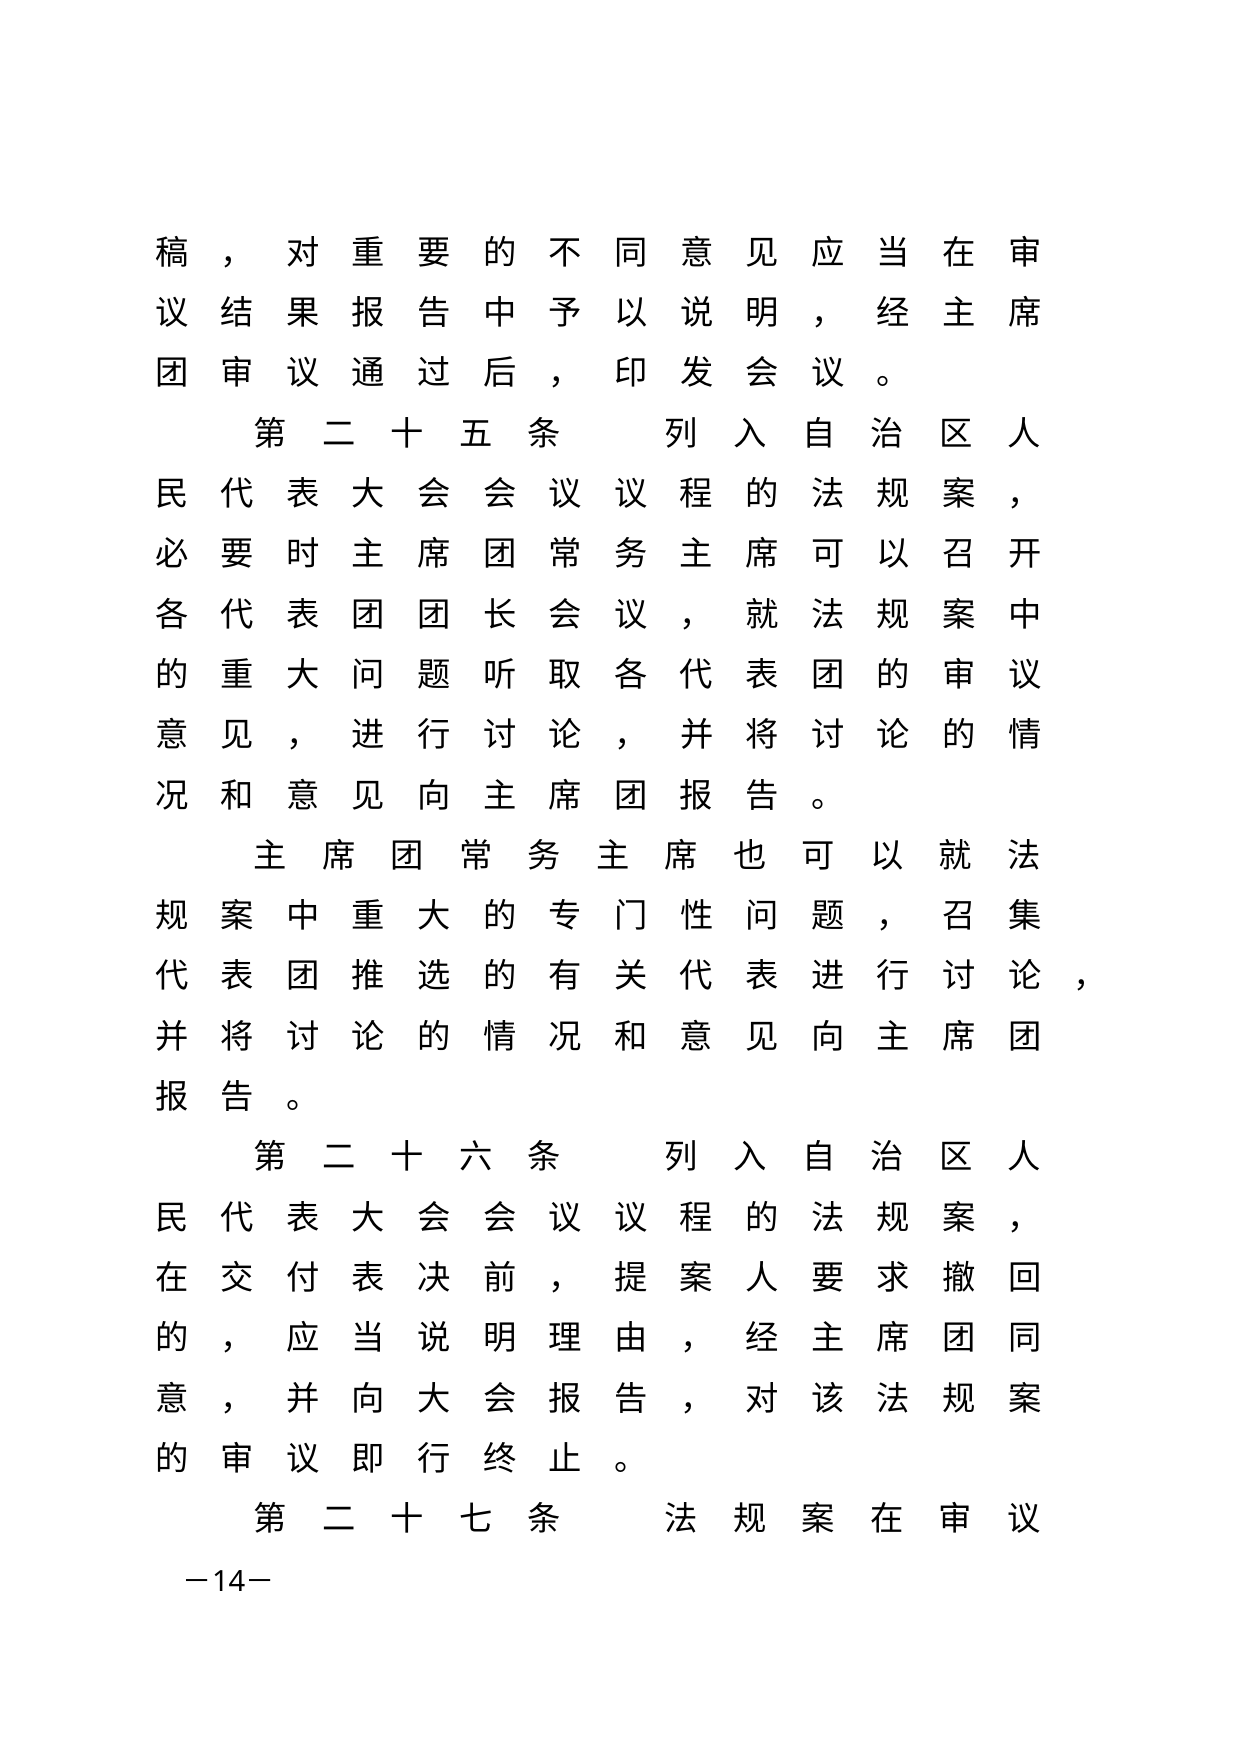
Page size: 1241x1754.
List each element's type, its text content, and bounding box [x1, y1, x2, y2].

text 主席团常务主席也可以就法规案中重大的专门性问题，召集代表团推选的有关代表进行讨论，并将讨论的情况和意见向主席团报告。 [155, 823, 1073, 1124]
text 第二十五条 列入自治区人民代表大会会议议程的法规案，必要时主席团常务主席可以召开各代表团团长会议，就法规案中的重大问题听取各代表团的审议意见，进行讨论，并将讨论的情况和意见向主席团报告。 [155, 400, 1073, 823]
text 第二十七条 法规案在审议中有重大问题需要进一步研究的，经主席团提出，由大会全体会议决定，可以授权常务委员会根据代表的意见进一步审议，作出决定，并将决定情况向自治区人民代表大会下次会议报告；也可以授权常务委员会根据代表的意见进一步审议，提出修改方案，提请自治区人民代表大会下次会议审议决定。 [155, 1486, 1073, 1546]
text 第二十六条 列入自治区人民代表大会会议议程的法规案，在交付表决前，提案人要求撤回的，应当说明理由，经主席团同意，并向大会报告，对该法规案的审议即行终止。 [155, 1124, 1073, 1486]
text 第二十四条 列入自治区人民代表大会会议议程的法规案，由法制委员会根据各代表团和有关专门委员会的审议意见，对法规案进行统一审议，向主席团提出审议结果报告和法规草案修改稿，对重要的不同意见应当在审议结果报告中予以说明，经主席团审议通过后，印发会议。 [155, 219, 1073, 400]
